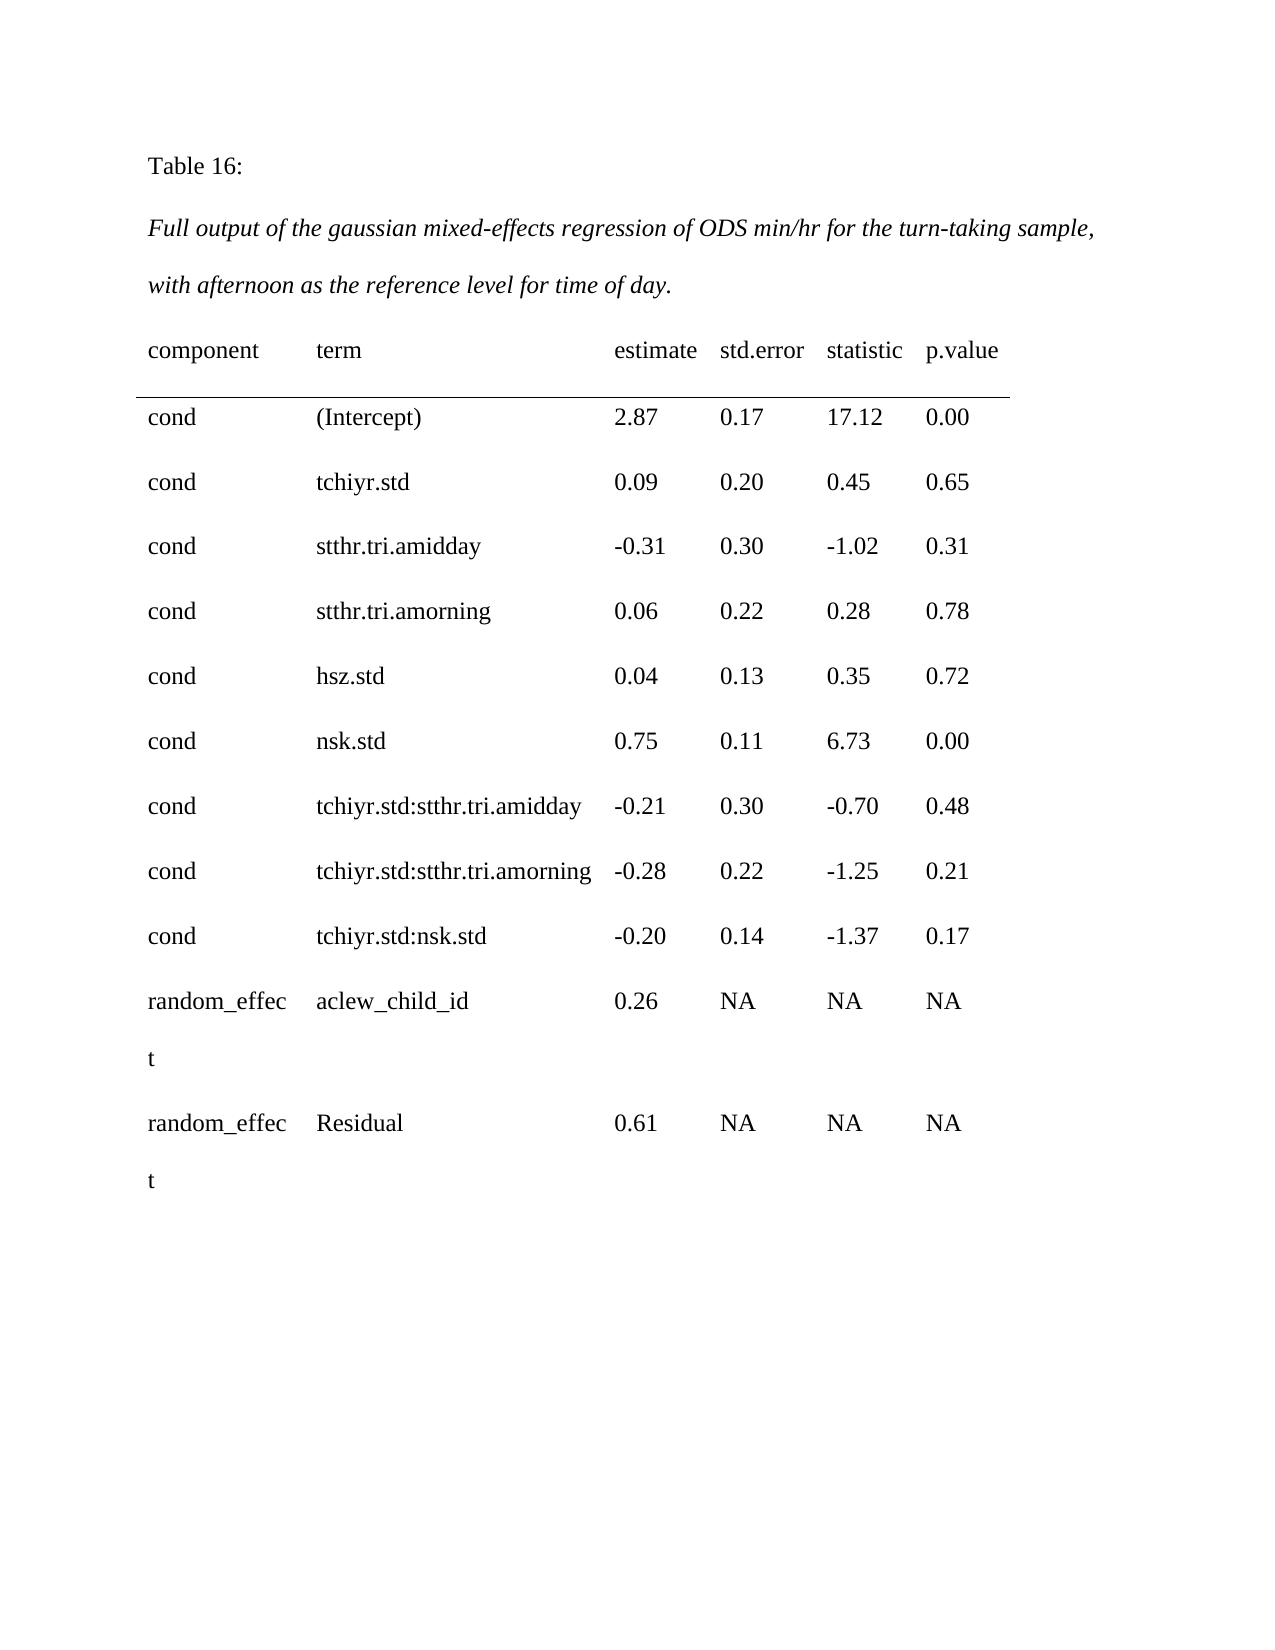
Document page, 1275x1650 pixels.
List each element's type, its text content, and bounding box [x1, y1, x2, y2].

table_cell cond [136, 658, 305, 722]
table_cell 0.17 [914, 917, 1010, 982]
table_header p.value [914, 331, 1010, 396]
table_cell 0.65 [914, 463, 1010, 528]
table_cell 0.22 [709, 593, 815, 657]
table_cell random_effect [136, 1104, 305, 1227]
table_cell stthr.tri.amidday [305, 528, 603, 593]
table_cell 0.61 [603, 1104, 709, 1227]
table_cell tchiyr.std [305, 463, 603, 528]
table_cell 0.14 [709, 917, 815, 982]
table_cell 0.31 [914, 528, 1010, 593]
table_cell 0.28 [815, 593, 914, 657]
table_cell cond [136, 787, 305, 852]
table_cell 0.30 [709, 787, 815, 852]
table_cell cond [136, 528, 305, 593]
table_cell 0.30 [709, 528, 815, 593]
table_cell 0.45 [815, 463, 914, 528]
table_cell NA [815, 982, 914, 1104]
table_header estimate [603, 331, 709, 396]
table_cell 0.04 [603, 658, 709, 722]
table_cell tchiyr.std:stthr.tri.amorning [305, 852, 603, 917]
table_cell random_effect [136, 982, 305, 1104]
table_header statistic [815, 331, 914, 396]
text Table 16: [148, 151, 1127, 180]
table_cell 6.73 [815, 723, 914, 787]
table_cell 0.06 [603, 593, 709, 657]
table_cell cond [136, 463, 305, 528]
table_cell -1.02 [815, 528, 914, 593]
table_cell 0.75 [603, 723, 709, 787]
table_cell NA [914, 1104, 1010, 1227]
table_cell aclew_child_id [305, 982, 603, 1104]
table_cell (Intercept) [305, 398, 603, 463]
table_cell 0.78 [914, 593, 1010, 657]
table_cell cond [136, 852, 305, 917]
table_cell 2.87 [603, 398, 709, 463]
table_cell NA [914, 982, 1010, 1104]
table_cell NA [709, 982, 815, 1104]
table_cell NA [709, 1104, 815, 1227]
table_header term [305, 331, 603, 396]
table_cell -0.21 [603, 787, 709, 852]
table_cell tchiyr.std:stthr.tri.amidday [305, 787, 603, 852]
table_header component [136, 331, 305, 396]
table_cell cond [136, 398, 305, 463]
table_cell -0.31 [603, 528, 709, 593]
table_cell -0.70 [815, 787, 914, 852]
table_cell tchiyr.std:nsk.std [305, 917, 603, 982]
table_cell hsz.std [305, 658, 603, 722]
table_cell cond [136, 723, 305, 787]
table_cell 0.26 [603, 982, 709, 1104]
table_cell nsk.std [305, 723, 603, 787]
table_cell -0.20 [603, 917, 709, 982]
table_cell 0.22 [709, 852, 815, 917]
table_cell 0.21 [914, 852, 1010, 917]
table_cell 0.13 [709, 658, 815, 722]
table_cell 0.00 [914, 398, 1010, 463]
table_cell cond [136, 593, 305, 657]
table_cell 0.35 [815, 658, 914, 722]
table_cell 0.72 [914, 658, 1010, 722]
table_cell NA [815, 1104, 914, 1227]
table_cell cond [136, 917, 305, 982]
table_cell 0.09 [603, 463, 709, 528]
table_cell stthr.tri.amorning [305, 593, 603, 657]
table_cell 0.00 [914, 723, 1010, 787]
table_cell 0.48 [914, 787, 1010, 852]
table_cell -1.25 [815, 852, 914, 917]
text Full output of the gaussian mixed-effects regression of ODS min/hr for the turn-taking sample, with afternoon as the reference level for time of day. [148, 213, 1127, 299]
table_cell 17.12 [815, 398, 914, 463]
table_cell -0.28 [603, 852, 709, 917]
table_cell Residual [305, 1104, 603, 1227]
table_header std.error [709, 331, 815, 396]
table_cell 0.20 [709, 463, 815, 528]
table_cell 0.17 [709, 398, 815, 463]
table_cell 0.11 [709, 723, 815, 787]
table_cell -1.37 [815, 917, 914, 982]
